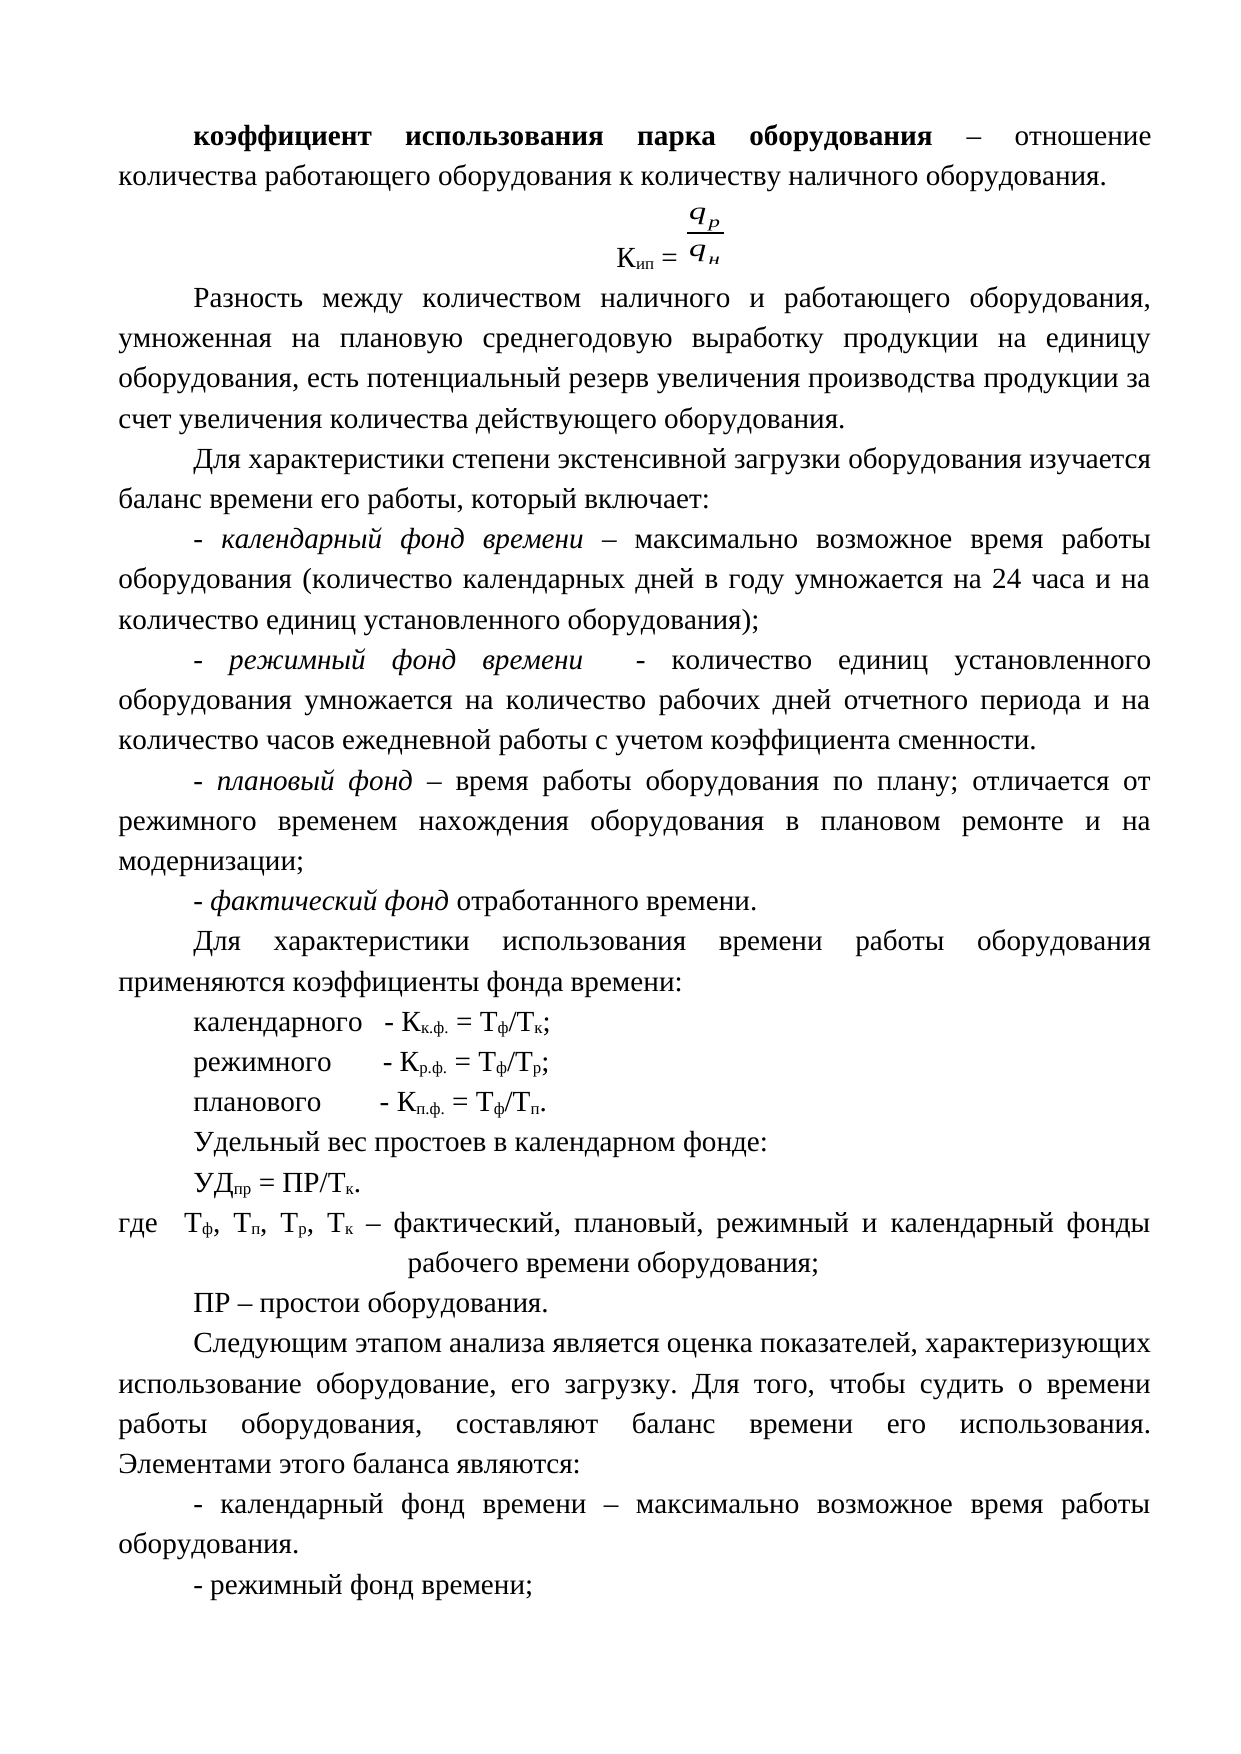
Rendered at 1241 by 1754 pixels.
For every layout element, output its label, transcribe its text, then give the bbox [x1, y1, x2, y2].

text - режимный фонд времени; [118, 1567, 1152, 1600]
text Для характеристики использования времени работы оборудования применяются коэффициенты фонда времени: [118, 923, 1152, 997]
text Разность между количеством наличного и работающего оборудования, умноженная на плановую среднегодовую выработку продукции на единицу оборудования, есть потенциальный резерв увеличения производства продукции за счет увеличения количества действующего оборудования. [118, 280, 1152, 434]
text где Тф, Тп, Тр, Тк – фактический, плановый, режимный и календарный фонды рабочего времени оборудования; [118, 1205, 1152, 1279]
text Для характеристики степени экстенсивной загрузки оборудования изучается баланс времени его работы, который включает: [118, 441, 1152, 515]
text Кип = [118, 198, 1152, 273]
text УДпр = ПР/Тк. [118, 1165, 1152, 1198]
text - фактический фонд отработанного времени. [118, 883, 1152, 917]
text коэффициент использования парка оборудования – отношение количества работающего оборудования к количеству наличного оборудования. [118, 118, 1152, 192]
text - календарный фонд времени – максимально возможное время работы оборудования. [118, 1486, 1152, 1560]
text режимного - Кр.ф. = Тф/Тр; [118, 1044, 1152, 1078]
text - плановый фонд – время работы оборудования по плану; отличается от режимного временем нахождения оборудования в плановом ремонте и на модернизации; [118, 763, 1152, 877]
text Удельный вес простоев в календарном фонде: [118, 1124, 1152, 1158]
text - календарный фонд времени – максимально возможное время работы оборудования (количество календарных дней в году умножается на 24 часа и на количество единиц установленного оборудования); [118, 521, 1152, 635]
text Следующим этапом анализа является оценка показателей, характеризующих использование оборудование, его загрузку. Для того, чтобы судить о времени работы оборудования, составляют баланс времени его использования. Элементами этого баланса являются: [118, 1326, 1152, 1480]
text - режимный фонд времени - количество единиц установленного оборудования умножается на количество рабочих дней отчетного периода и на количество часов ежедневной работы с учетом коэффициента сменности. [118, 642, 1152, 756]
text календарного - Кк.ф. = Тф/Тк; [118, 1004, 1152, 1037]
text ПР – простои оборудования. [118, 1285, 1152, 1319]
text планового - Кп.ф. = Тф/Тп. [118, 1084, 1152, 1118]
